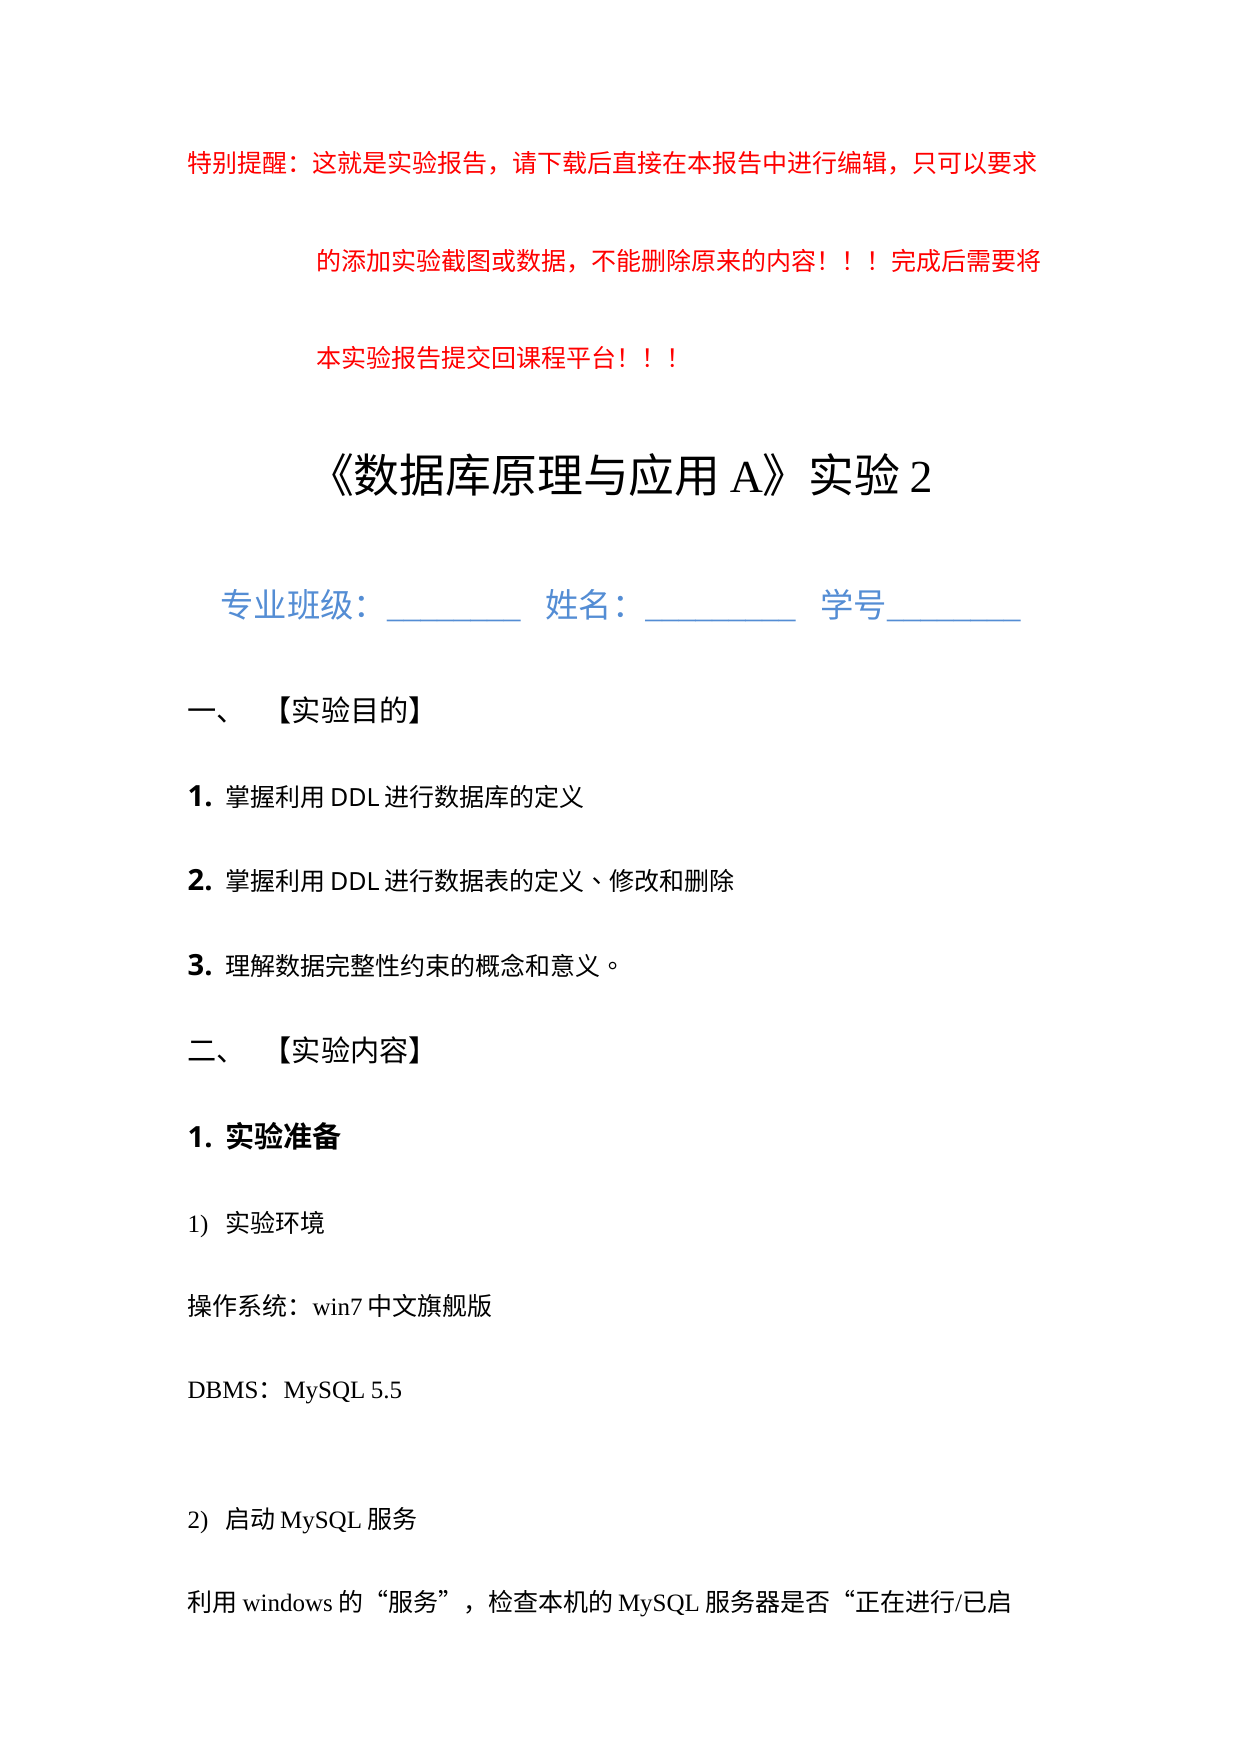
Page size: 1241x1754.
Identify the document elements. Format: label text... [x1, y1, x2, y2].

list 实验环境 [187, 1189, 1053, 1254]
text 《数据库原理与应用A》实验2 [187, 424, 1053, 521]
text 特别提醒：这就是实验报告，请下载后直接在本报告中进行编辑，只可以要求的添加实验截图或数据，不能删除原来的内容！！！完成后需要将本实验报告提交回课程平台！！！ [187, 129, 1053, 389]
text 操作系统：win7中文旗舰版 [187, 1272, 1053, 1337]
list 启动MySQL服务 [187, 1485, 1053, 1550]
list 掌握利用DDL进行数据表的定义、修改和删除 [187, 847, 1053, 912]
list 理解数据完整性约束的概念和意义。 [187, 932, 1053, 997]
list 实验准备 [187, 1103, 1053, 1168]
list 【实验目的】 [187, 676, 1053, 741]
text 专业班级：________ 姓名：_________ 学号________ [187, 571, 1053, 636]
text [187, 1568, 1053, 1633]
list 掌握利用DDL进行数据库的定义 [187, 762, 1053, 827]
text DBMS：MySQL 5.5 [187, 1355, 1053, 1420]
list 【实验内容】 [187, 1017, 1053, 1082]
